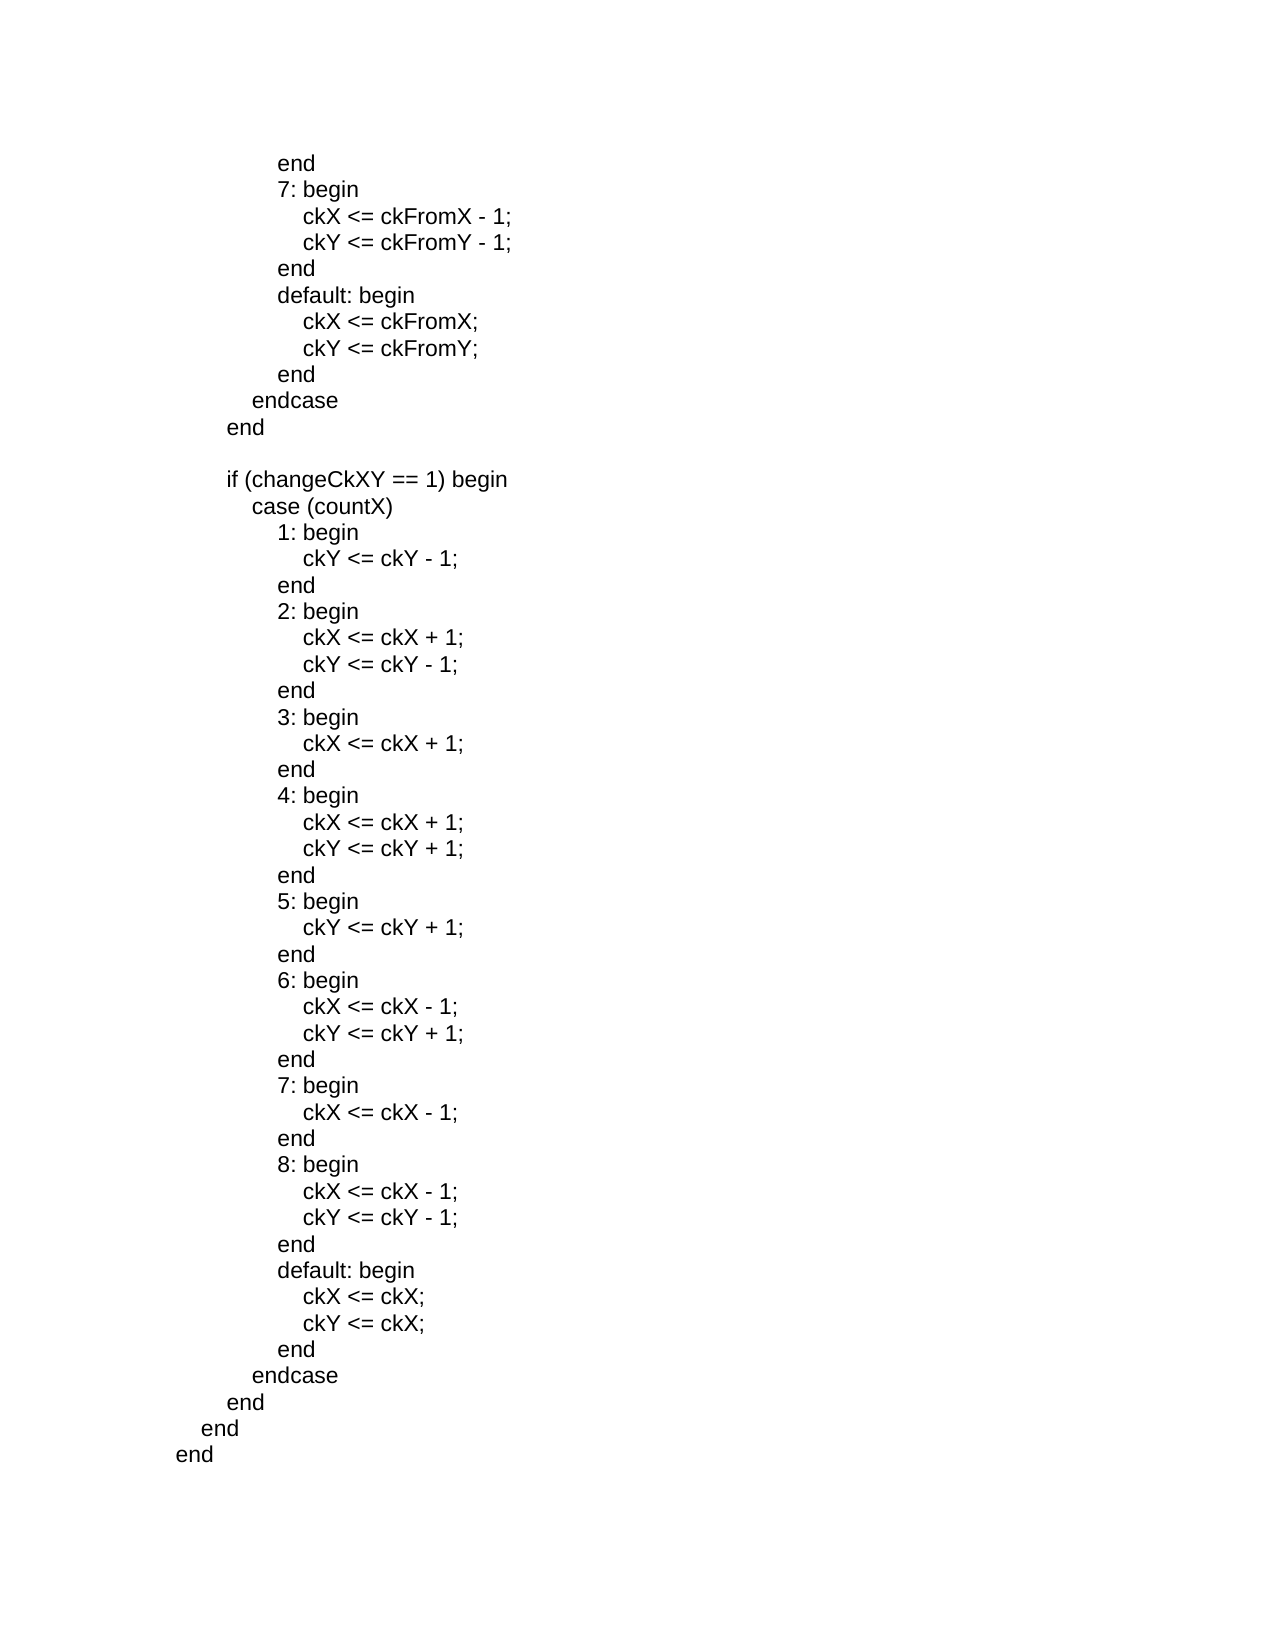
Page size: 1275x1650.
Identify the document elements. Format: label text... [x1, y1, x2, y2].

text end [150, 1046, 1125, 1072]
text ckY <= ckY + 1; [150, 835, 1125, 862]
text ckX <= ckX - 1; [150, 993, 1125, 1020]
text ckX <= ckX - 1; [150, 1099, 1125, 1125]
text end [150, 1441, 1125, 1468]
text ckY <= ckFromY - 1; [150, 229, 1125, 255]
text 2: begin [150, 598, 1125, 624]
text endcase [150, 387, 1125, 413]
text 1: begin [150, 519, 1125, 545]
text ckX <= ckX - 1; [150, 1178, 1125, 1204]
text ckX <= ckX + 1; [150, 730, 1125, 756]
text ckY <= ckY - 1; [150, 545, 1125, 572]
text end [150, 1231, 1125, 1257]
text if (changeCkXY == 1) begin [150, 466, 1125, 493]
text 5: begin [150, 888, 1125, 914]
text 7: begin [150, 1072, 1125, 1099]
text 6: begin [150, 967, 1125, 993]
text end [150, 572, 1125, 598]
text ckY <= ckY + 1; [150, 1020, 1125, 1046]
text ckY <= ckFromY; [150, 334, 1125, 361]
text end [150, 1415, 1125, 1441]
text ckX <= ckFromX - 1; [150, 203, 1125, 229]
text ckY <= ckY + 1; [150, 914, 1125, 941]
text default: begin [150, 1257, 1125, 1283]
text end [150, 1336, 1125, 1362]
text endcase [150, 1362, 1125, 1389]
text ckY <= ckY - 1; [150, 651, 1125, 677]
text end [150, 862, 1125, 888]
text default: begin [150, 282, 1125, 308]
text end [150, 150, 1125, 176]
text ckX <= ckX + 1; [150, 624, 1125, 651]
text 7: begin [150, 176, 1125, 203]
text ckY <= ckX; [150, 1309, 1125, 1336]
text ckX <= ckX; [150, 1283, 1125, 1309]
text end [150, 756, 1125, 782]
text end [150, 941, 1125, 967]
text end [150, 361, 1125, 387]
text case (countX) [150, 493, 1125, 519]
text end [150, 677, 1125, 703]
text end [150, 1125, 1125, 1151]
text 4: begin [150, 782, 1125, 809]
text end [150, 1389, 1125, 1415]
text 8: begin [150, 1151, 1125, 1178]
text 3: begin [150, 703, 1125, 730]
text ckX <= ckFromX; [150, 308, 1125, 334]
text ckY <= ckY - 1; [150, 1204, 1125, 1231]
text end [150, 413, 1125, 440]
text ckX <= ckX + 1; [150, 809, 1125, 835]
text end [150, 255, 1125, 282]
